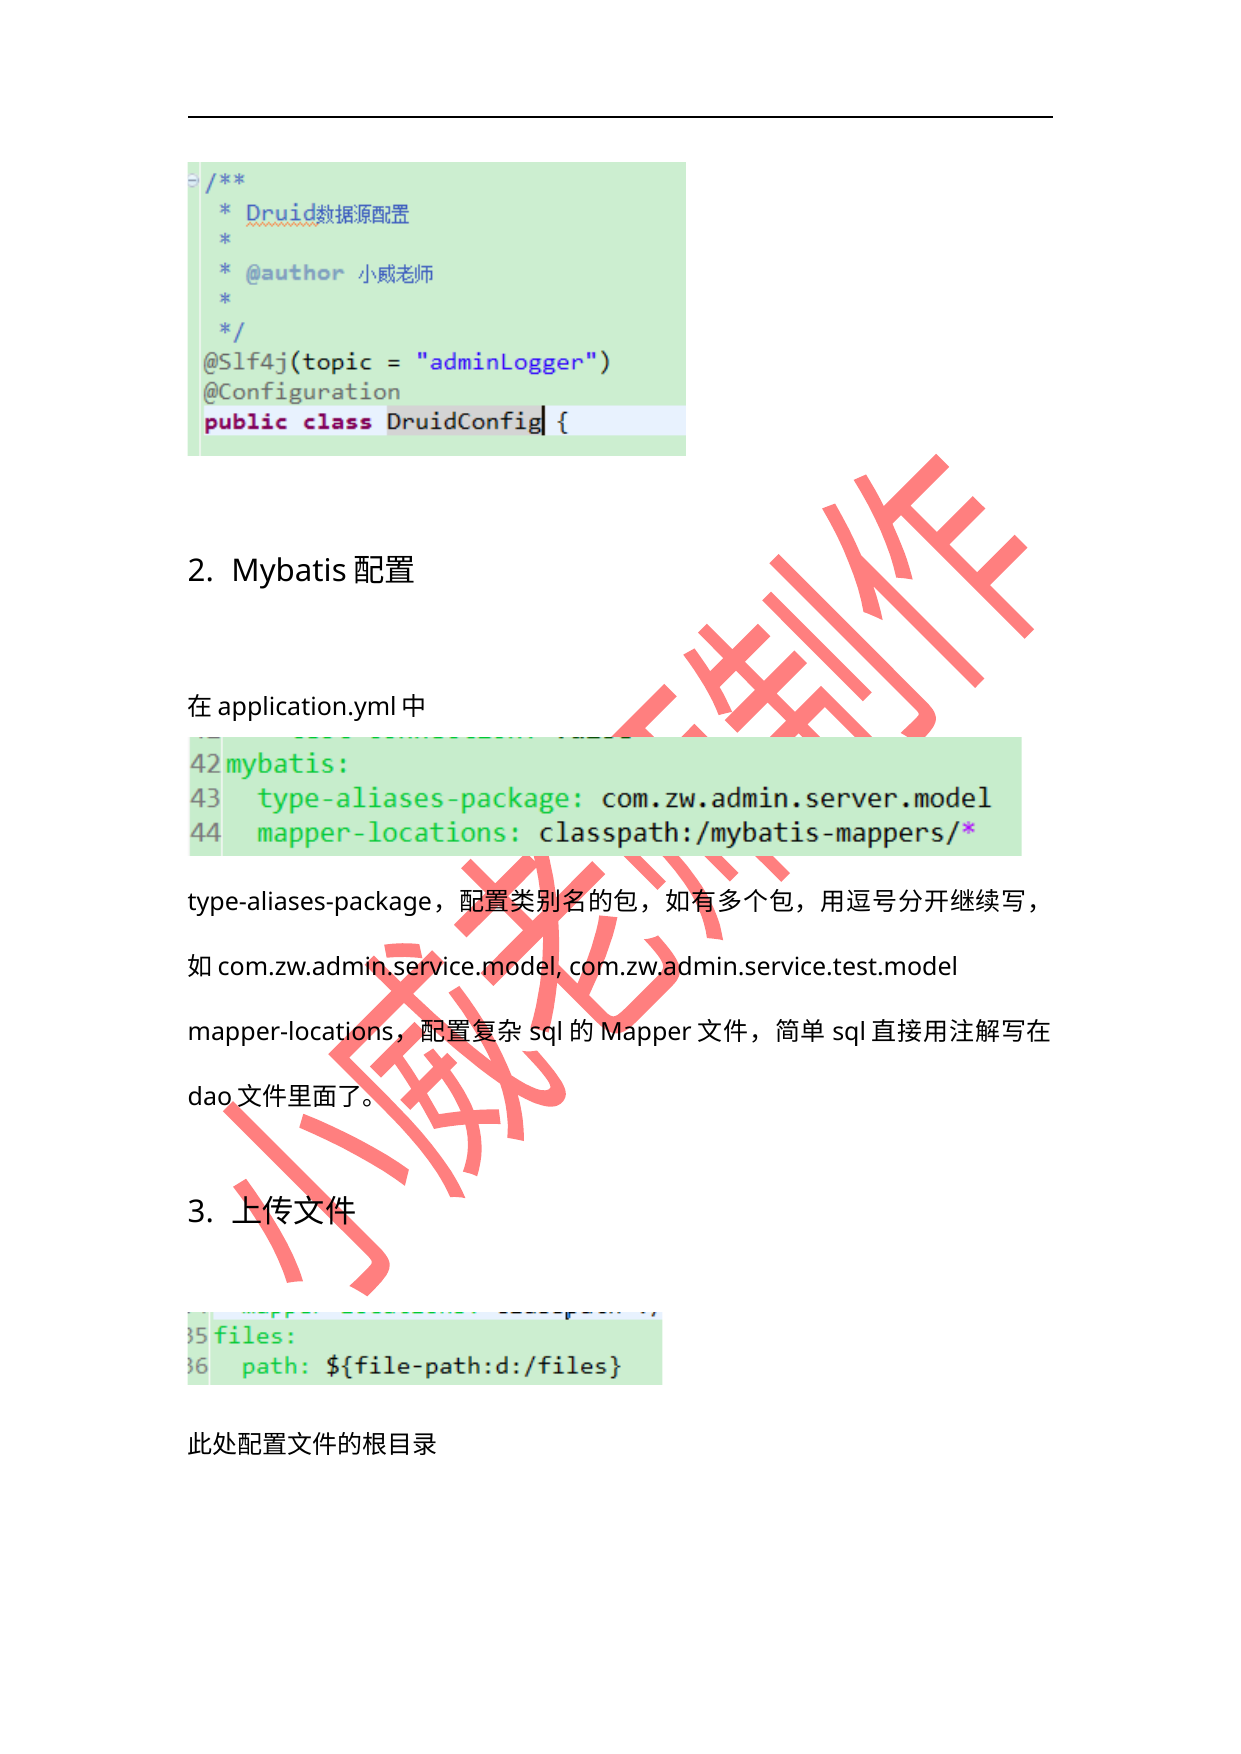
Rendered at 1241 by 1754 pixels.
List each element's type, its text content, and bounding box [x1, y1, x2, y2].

picture [187, 737, 1022, 856]
subtitle Mybatis配置 [187, 536, 1053, 601]
subtitle 上传文件 [187, 1176, 1053, 1241]
text type-aliases-package，配置类别名的包，如有多个包，用逗号分开继续写，如com.zw.admin.service.model, com.zw.admin.service.test.model [187, 867, 1053, 997]
picture [187, 162, 686, 456]
text 在application.yml中 [187, 672, 1053, 737]
text mapper-locations，配置复杂sql的Mapper文件，简单sql直接用注解写在dao文件里面了。 [187, 997, 1053, 1127]
text 此处配置文件的根目录 [187, 1410, 1053, 1475]
picture [187, 1312, 663, 1385]
